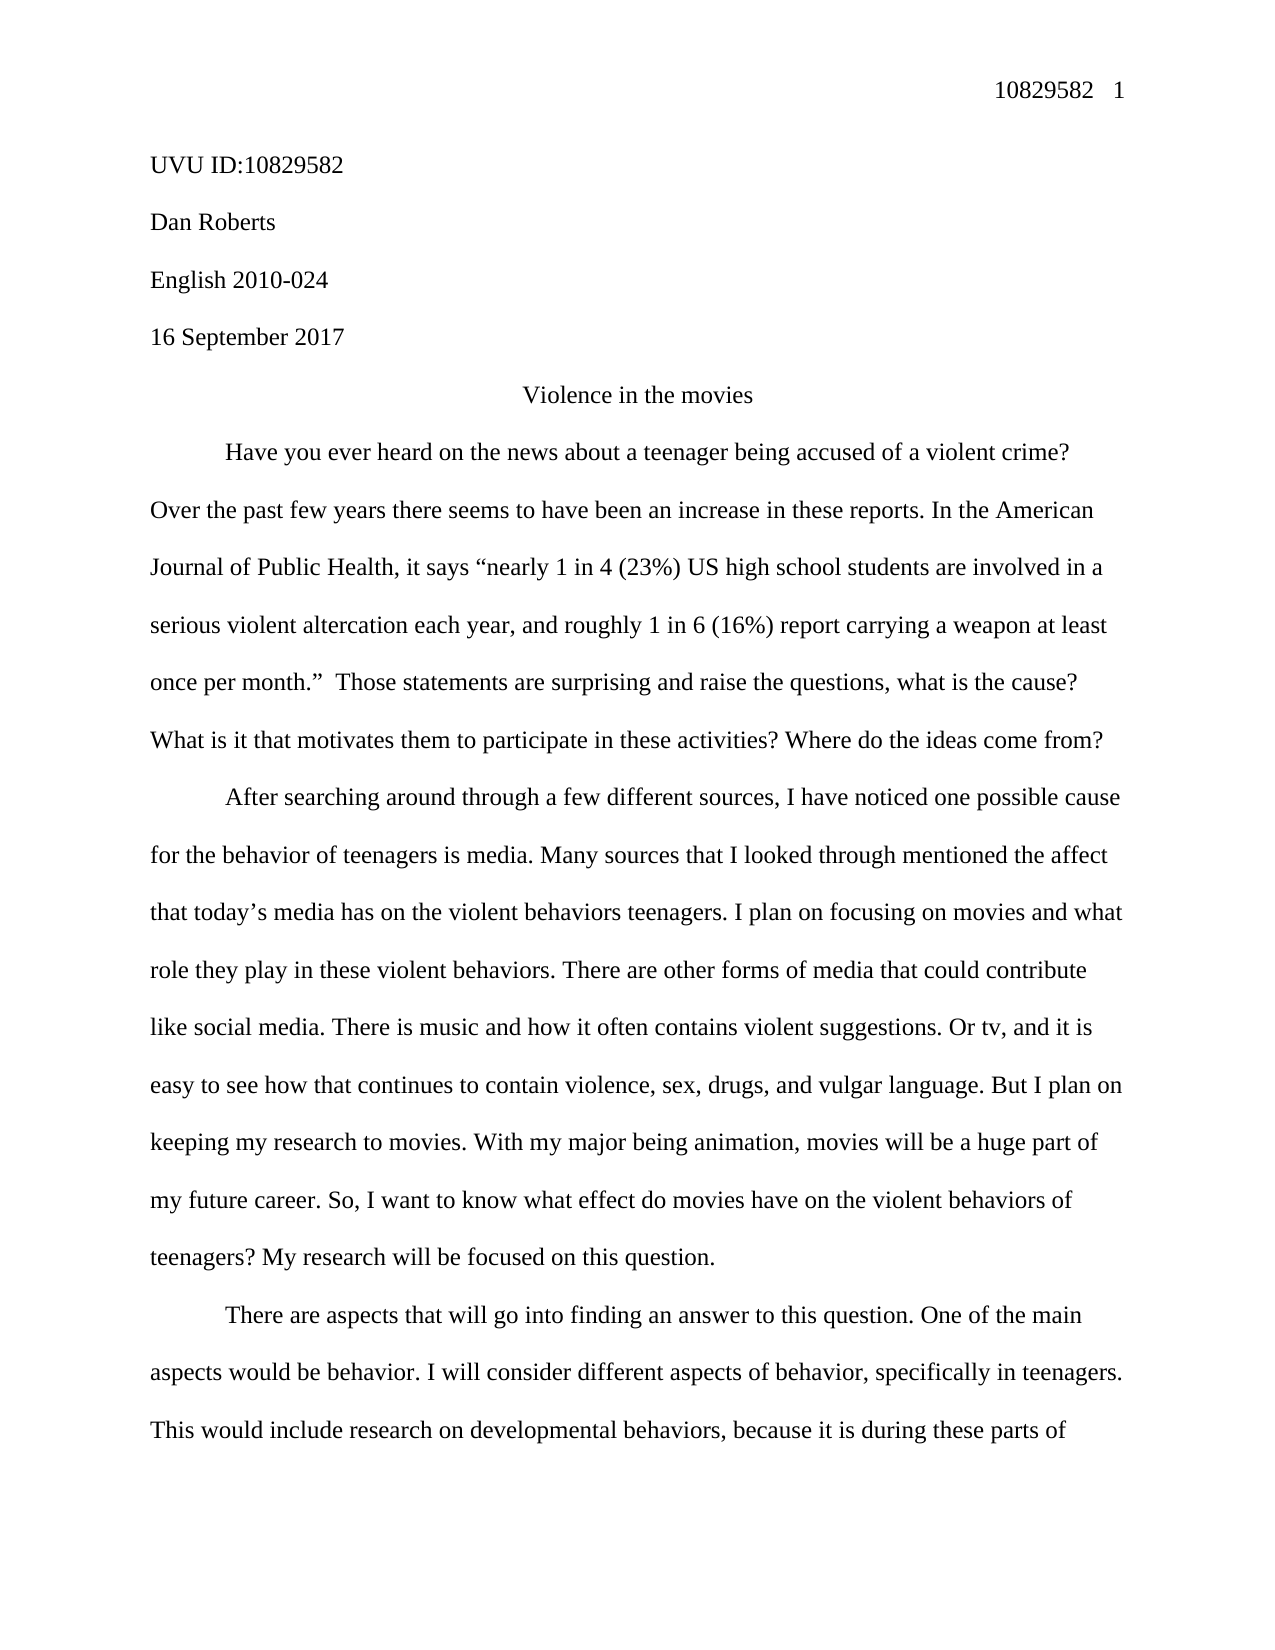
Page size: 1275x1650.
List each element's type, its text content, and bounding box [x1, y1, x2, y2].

text Have you ever heard on the news about a teenager being accused of a violent crime? Over the past few years there seems to have been an increase in these reports. In the American Journal of Public Health, it says “nearly 1 in 4 (23%) US high school students are involved in a serious violent altercation each year, and roughly 1 in 6 (16%) report carrying a weapon at least once per month.” Those statements are surprising and raise the questions, what is the cause? What is it that motivates them to participate in these activities? Where do the ideas come from? [150, 437, 1125, 754]
text English 2010-024 [150, 265, 1125, 294]
text UVU ID:10829582 [150, 150, 1125, 179]
text Violence in the movies [150, 380, 1125, 409]
text 16 September 2017 [150, 322, 1125, 351]
text After searching around through a few different sources, I have noticed one possible cause for the behavior of teenagers is media. Many sources that I looked through mentioned the affect that today’s media has on the violent behaviors teenagers. I plan on focusing on movies and what role they play in these violent behaviors. There are other forms of media that could contribute like social media. There is music and how it often contains violent suggestions. Or tv, and it is easy to see how that continues to contain violence, sex, drugs, and vulgar language. But I plan on keeping my research to movies. With my major being animation, movies will be a huge part of my future career. So, I want to know what effect do movies have on the violent behaviors of teenagers? My research will be focused on this question. [150, 782, 1125, 1271]
text Dan Roberts [150, 207, 1125, 236]
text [150, 1300, 1125, 1444]
